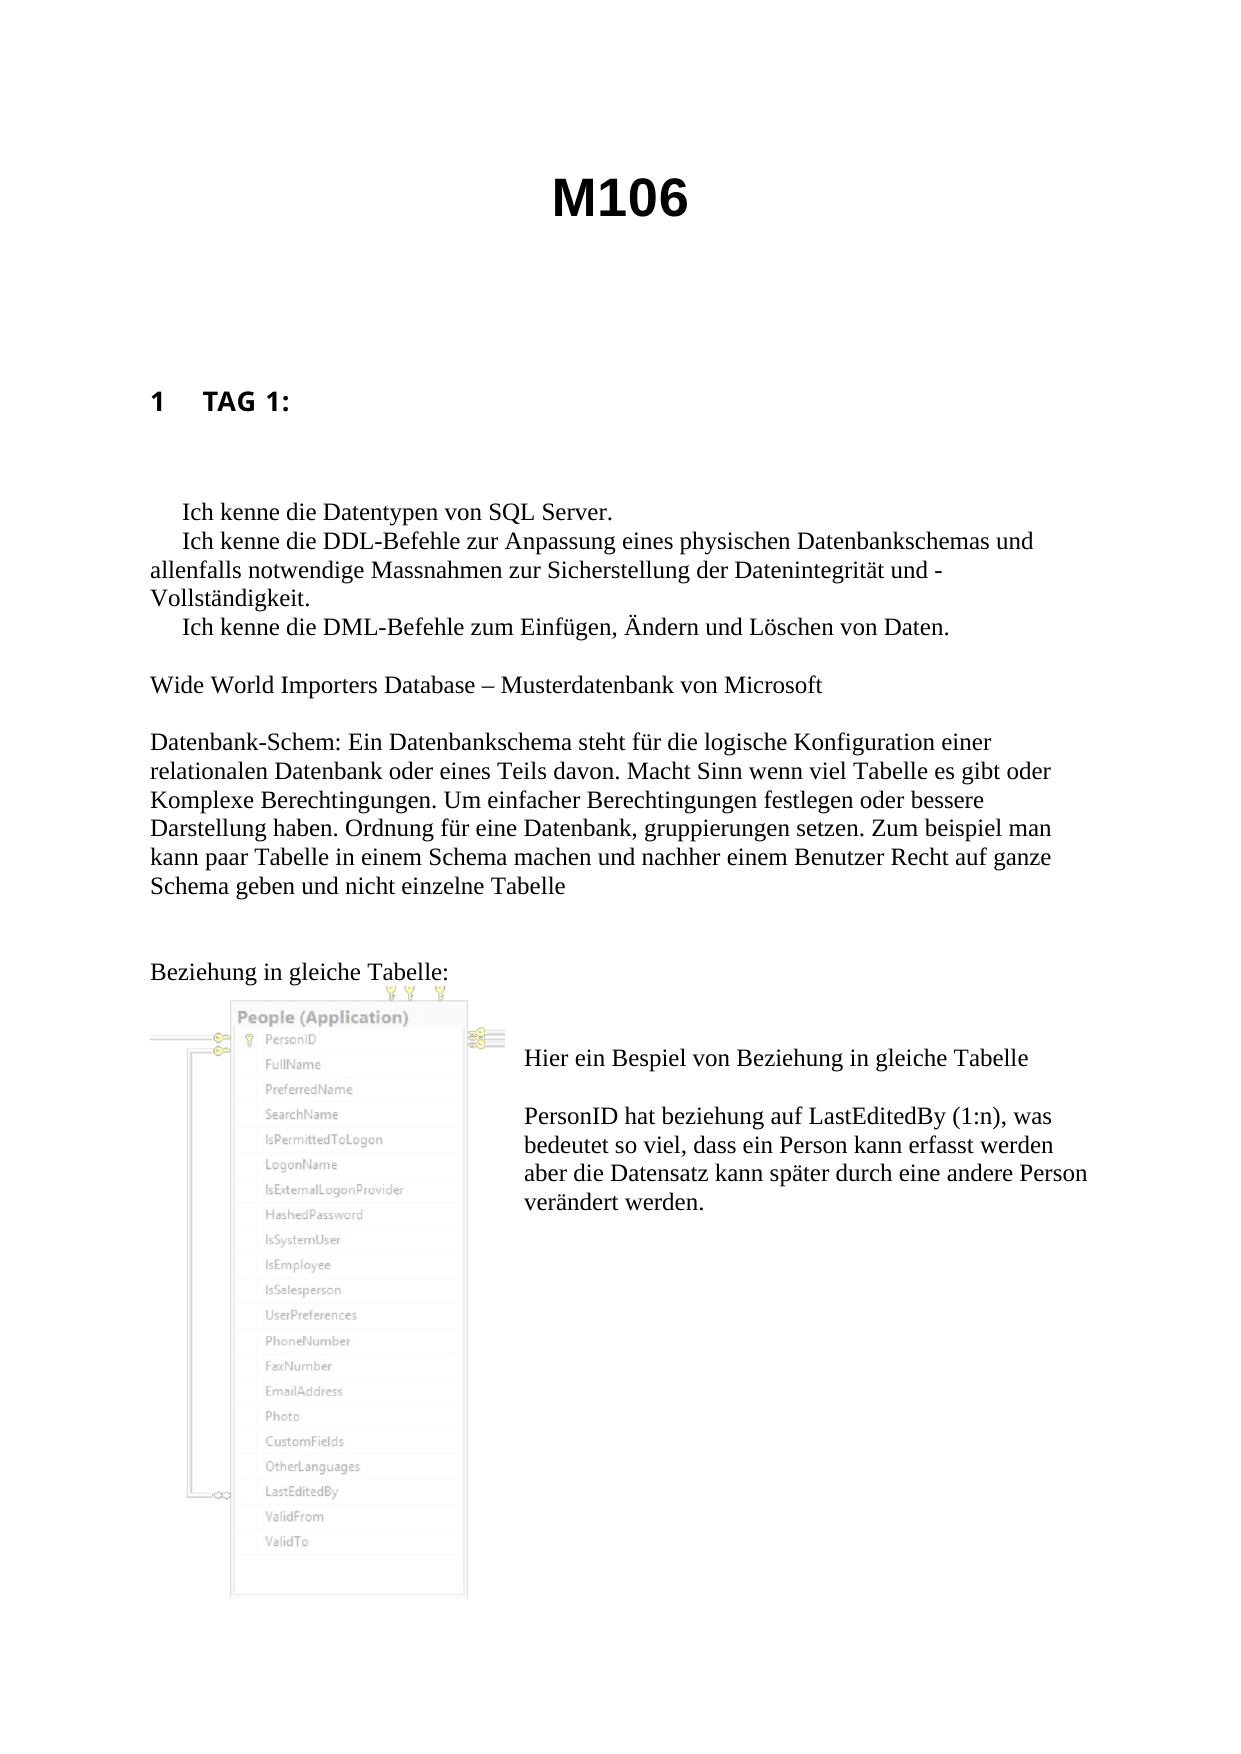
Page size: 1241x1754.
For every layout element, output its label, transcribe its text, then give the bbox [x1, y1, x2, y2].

text PersonID hat beziehung auf LastEditedBy (1:n), was bedeutet so viel, dass ein Person kann erfasst werden aber die Datensatz kann später durch eine andere Person [506, 1101, 1090, 1187]
picture [150, 986, 506, 1611]
text Hier ein Bespiel von Beziehung in gleiche Tabelle [506, 1043, 1090, 1072]
title M106 [150, 150, 1090, 233]
text Datenbank-Schem: Ein Datenbankschema steht für die logische Konfiguration einer relationalen Datenbank oder eines Teils davon. Macht Sinn wenn viel Tabelle es gibt oder Komplexe Berechtingungen. Um einfacher Berechtingungen festlegen oder bessere Darstellung haben. Ordnung für eine Datenbank, gruppierungen setzen. Zum beispiel man kann paar Tabelle in einem Schema machen und nachher einem Benutzer Recht auf ganze Schema geben und nicht einzelne Tabelle [150, 727, 1090, 900]
text verändert werden. [506, 1187, 1090, 1216]
text  Ich kenne die DDL-Befehle zur Anpassung eines physischen Datenbankschemas und allenfalls notwendige Massnahmen zur Sicherstellung der Datenintegrität und -Vollständigkeit. [150, 526, 1090, 612]
text Wide World Importers Database – Musterdatenbank von Microsoft [150, 670, 1090, 698]
text Beziehung in gleiche Tabelle: [150, 957, 1090, 986]
subtitle TAG 1: [150, 382, 1090, 419]
text  Ich kenne die DML-Befehle zum Einfügen, Ändern und Löschen von Daten. [150, 612, 1090, 641]
text  Ich kenne die Datentypen von SQL Server. [150, 497, 1090, 526]
